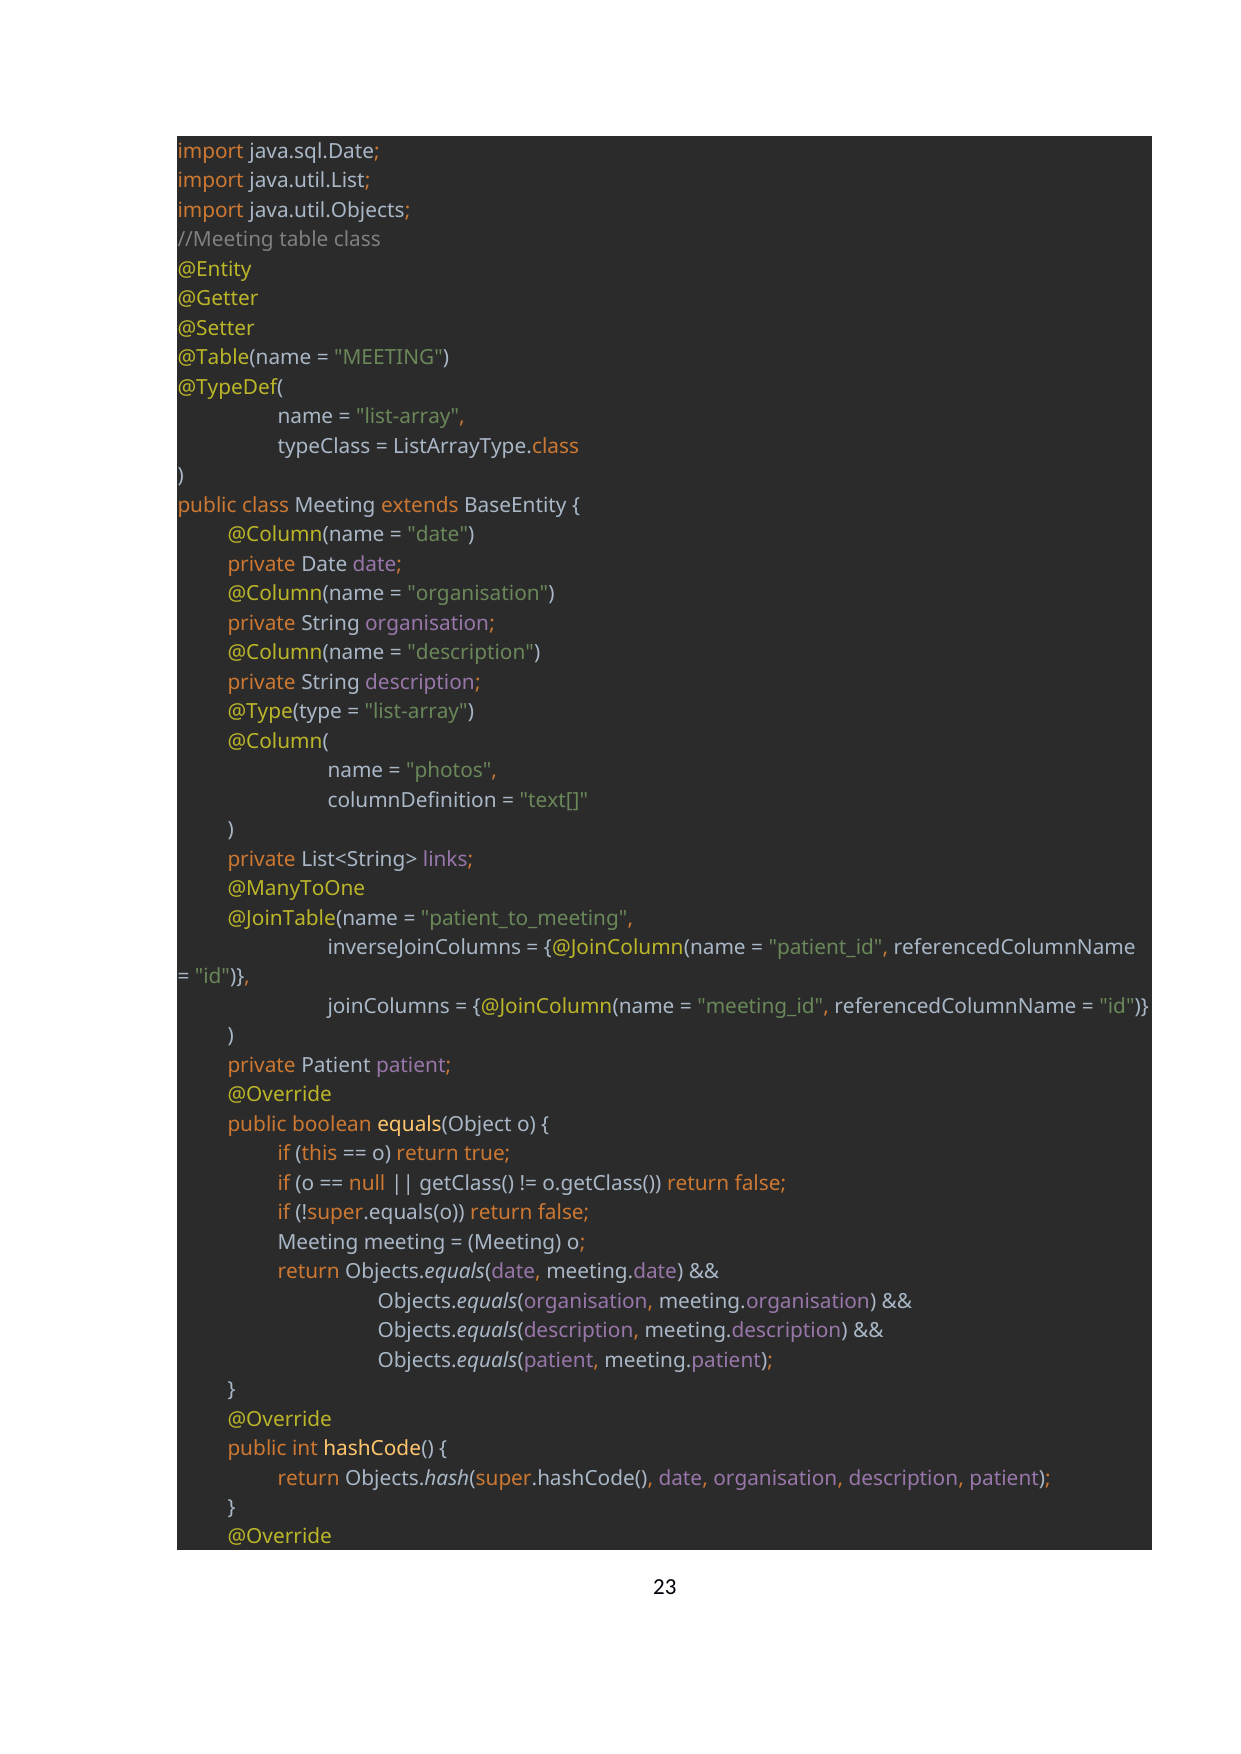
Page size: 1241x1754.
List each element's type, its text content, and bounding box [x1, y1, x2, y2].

text } [177, 1374, 1152, 1403]
text @Getter [177, 283, 1152, 312]
text name = "list-array", [177, 401, 1152, 430]
text typeClass = ListArrayType.class [177, 431, 1152, 459]
text Meeting meeting = (Meeting) o; [177, 1227, 1152, 1255]
text ) [177, 814, 1152, 843]
text @Type(type = "list-array") [177, 696, 1152, 725]
text @Entity [177, 254, 1152, 282]
text if (o == null || getClass() != o.getClass()) return false; [177, 1168, 1152, 1196]
text ) [177, 460, 1152, 489]
text @Column(name = "organisation") [177, 578, 1152, 607]
text private String organisation; [177, 608, 1152, 636]
text Objects.equals(organisation, meeting.organisation) && [177, 1286, 1152, 1314]
text @Column( [177, 726, 1152, 754]
text } [177, 1492, 1152, 1521]
text private Date date; [177, 549, 1152, 577]
text public boolean equals(Object o) { [177, 1109, 1152, 1137]
text @Override [177, 1404, 1152, 1432]
text private Patient patient; [177, 1050, 1152, 1078]
text @Override [177, 1522, 1152, 1550]
text Objects.equals(patient, meeting.patient); [177, 1345, 1152, 1373]
text joinColumns = {@JoinColumn(name = "meeting_id", referencedColumnName = "id")} [177, 991, 1152, 1019]
text if (!super.equals(o)) return false; [177, 1197, 1152, 1226]
text if (this == o) return true; [177, 1138, 1152, 1167]
text public int hashCode() { [177, 1433, 1152, 1462]
text public class Meeting extends BaseEntity { [177, 490, 1152, 518]
text @Column(name = "description") [177, 637, 1152, 666]
text @Column(name = "date") [177, 519, 1152, 548]
text inverseJoinColumns = {@JoinColumn(name = "patient_id", referencedColumnName = "id")}, [177, 932, 1152, 990]
text ) [177, 1021, 1152, 1049]
text @TypeDef( [177, 372, 1152, 400]
text //Meeting table class [177, 224, 1152, 253]
text return Objects.equals(date, meeting.date) && [177, 1256, 1152, 1285]
text @Table(name = "MEETING") [177, 342, 1152, 371]
text @Override [177, 1079, 1152, 1108]
text name = "photos", [177, 755, 1152, 784]
text private List<String> links; [177, 844, 1152, 872]
text return Objects.hash(super.hashCode(), date, organisation, description, patient); [177, 1463, 1152, 1491]
text @ManyToOne [177, 873, 1152, 902]
text @JoinTable(name = "patient_to_meeting", [177, 903, 1152, 931]
text Objects.equals(description, meeting.description) && [177, 1315, 1152, 1344]
text private String description; [177, 667, 1152, 695]
text import java.util.Objects; [177, 195, 1152, 223]
text import java.util.List; [177, 166, 1152, 194]
text @Setter [177, 313, 1152, 341]
text columnDefinition = "text[]" [177, 785, 1152, 813]
text import java.sql.Date; [177, 136, 1152, 164]
